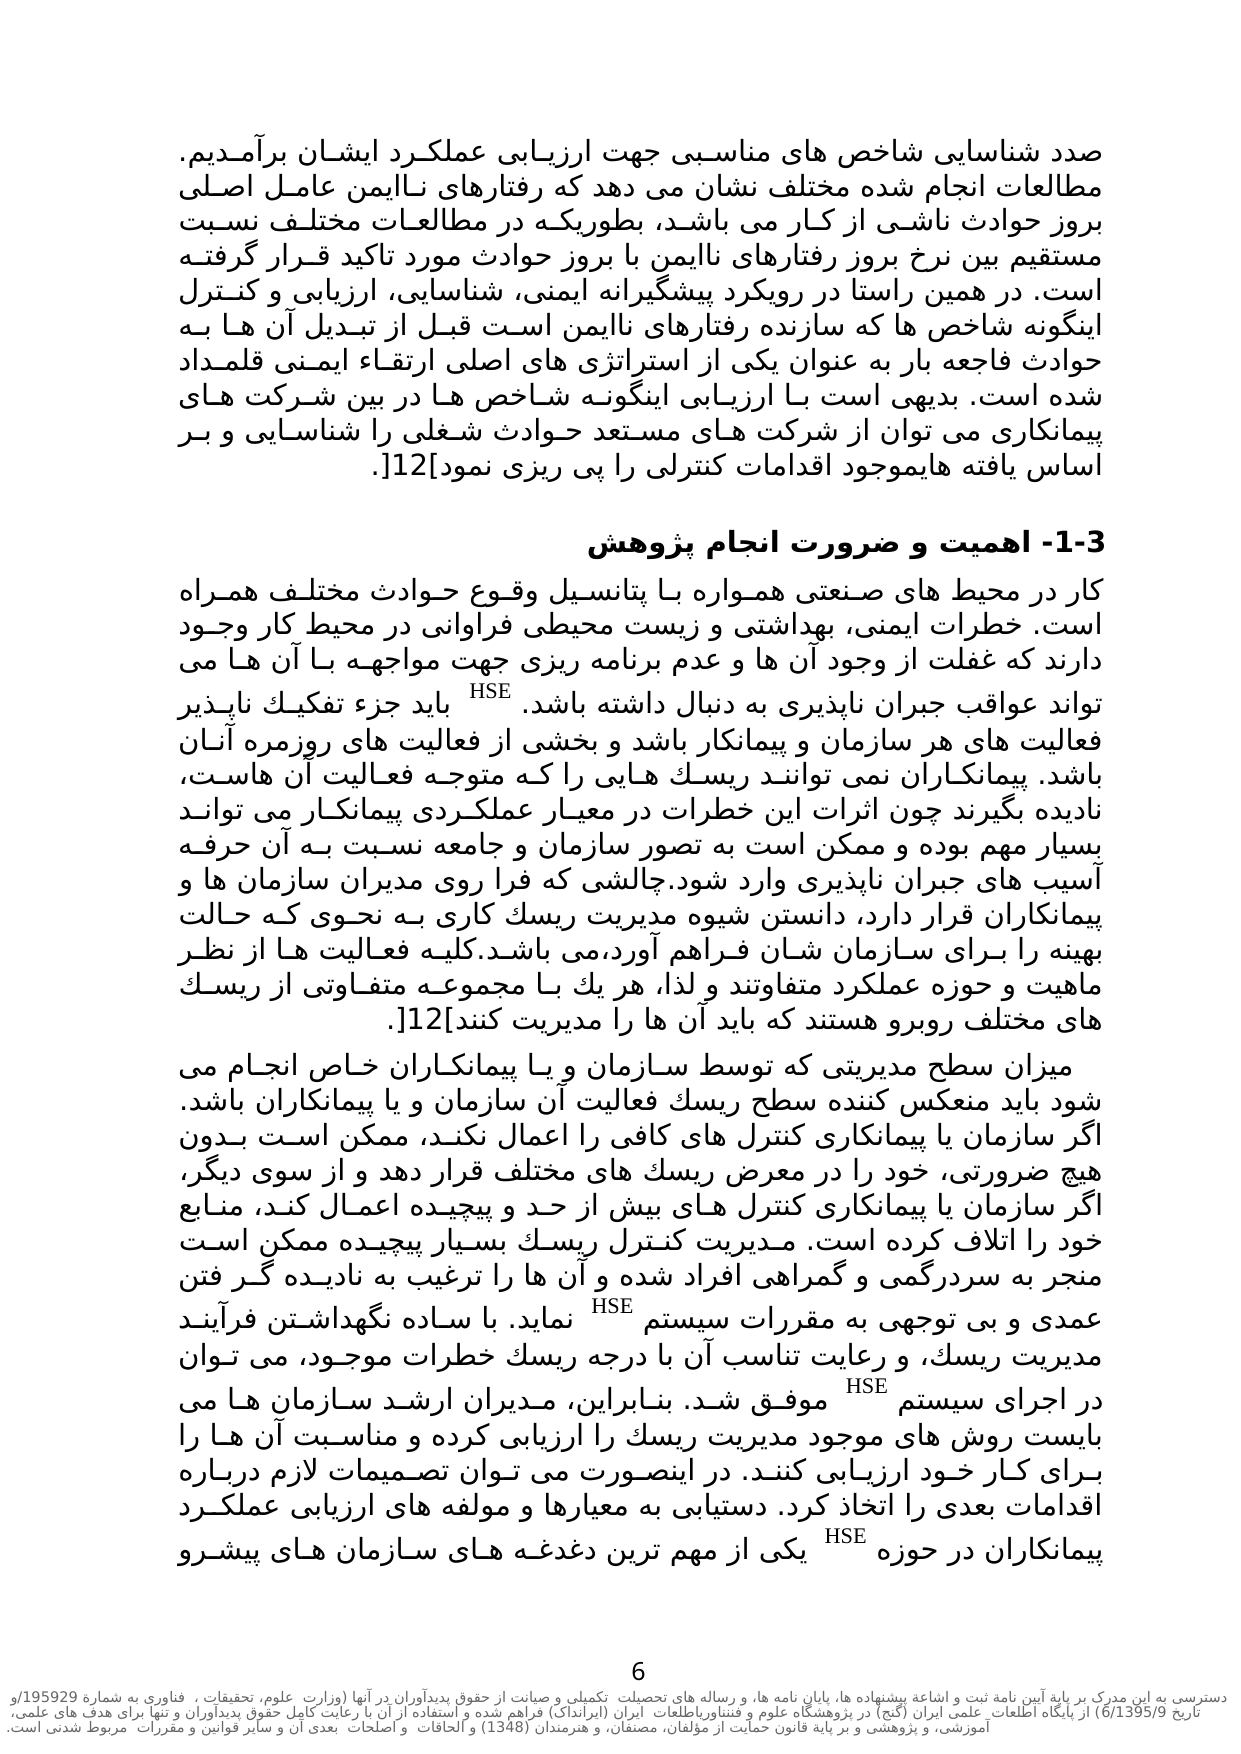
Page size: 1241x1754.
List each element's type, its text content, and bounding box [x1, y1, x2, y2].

text 1-3- اهمیت و ضرورت انجام پژوهش [177, 526, 1106, 560]
text كار در محيط های صنعتی همواره با پتانسيل وقوع حوادث مختلف همراه است. خطرات ایمنی، بهداشتی و زیست محيطی فراوانی در محيط كار وجود دارند كه غفلت از وجود آن ها و عدم برنامه ریزی جهت مواجهه با آن ها می تواند عواقب جبران ناپذیری به دنبال داشته باشد. HSE باید جزء تفکيك ناپذیر فعاليت های هر سازمان و پيمانکار باشد و بخشی از فعاليت های روزمره آنان باشد. پيمانکاران نمی توانند ریسك هایی را كه متوجه فعاليت آن هاست، نادیده بگيرند چون اثرات این خطرات در معيار عملکردی پيمانکار می تواند بسيار مهم بوده و ممکن است به تصور سازمان و جامعه نسبت به آن حرفه آسيب های جبران ناپذیری وارد شود.چالشی كه فرا روی مدیران سازمان ها و پيمانکاران قرار دارد، دانستن شيوه مدیریت ریسك كاری به نحوی كه حالت بهينه را برای سازمان شان فراهم آورد،می باشد.كليه فعاليت ها از نظر ماهيت و حوزه عملکرد متفاوتند و لذا، هر یك با مجموعه متفاوتی از ریسك های مختلف روبرو هستند كه باید آن ها را مدیریت كنند]12[. [178, 573, 1103, 1036]
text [178, 1049, 1103, 1567]
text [178, 134, 1103, 482]
